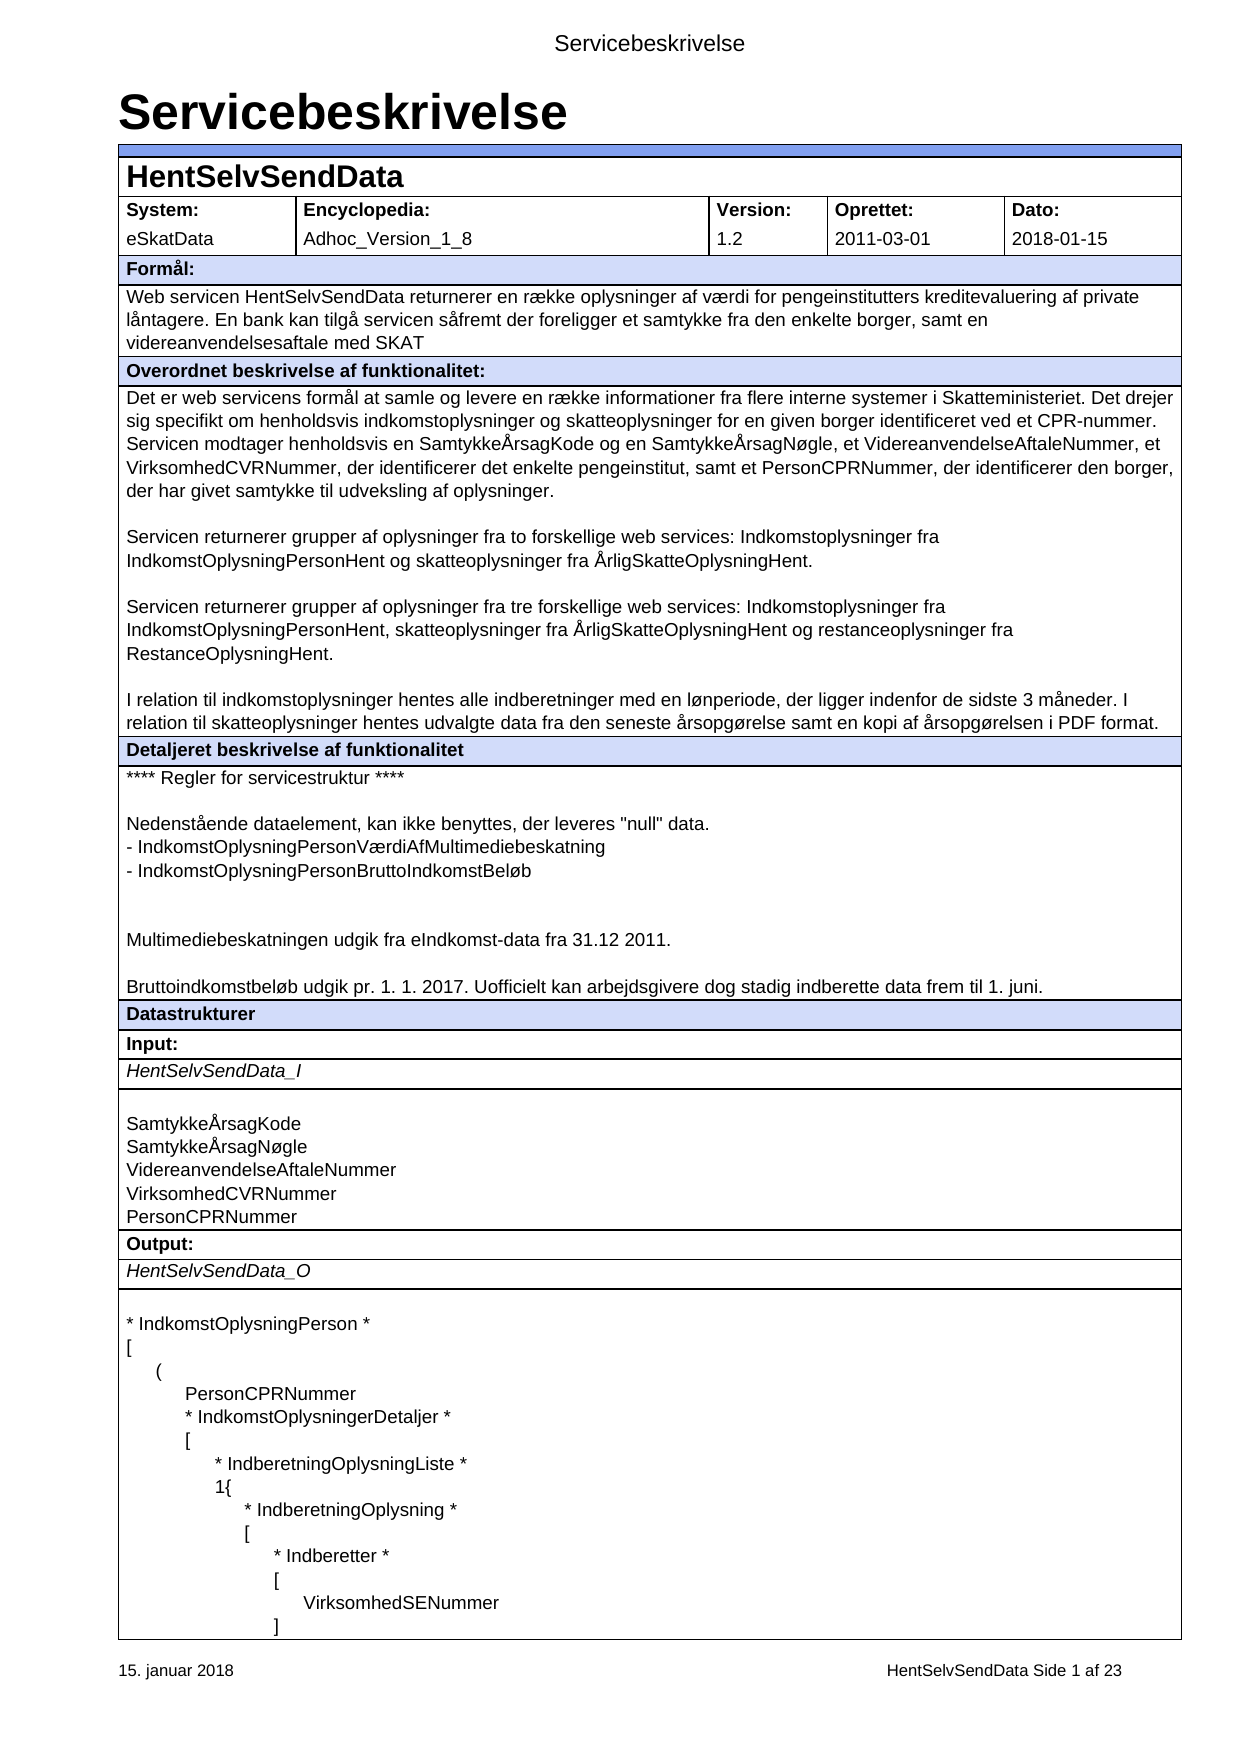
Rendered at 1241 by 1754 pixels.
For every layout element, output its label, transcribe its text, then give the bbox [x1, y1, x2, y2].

table_cell SamtykkeÅrsagKode SamtykkeÅrsagNøgle VidereanvendelseAftaleNummer VirksomhedCVRNummer PersonCPRNummer [119, 1090, 1181, 1229]
table_cell Overordnet beskrivelse af funktionalitet: [119, 357, 1181, 385]
table_cell Datastrukturer [119, 1001, 1181, 1029]
table_cell System: [119, 197, 295, 225]
table_cell Encyclopedia: [297, 197, 708, 225]
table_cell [119, 1290, 1181, 1638]
table_cell 1.2 [710, 225, 827, 254]
table_cell Input: [119, 1031, 1181, 1058]
table_cell **** Regler for servicestruktur **** Nedenstående dataelement, kan ikke benyttes, der leveres "null" data. - IndkomstOplysningPersonVærdiAfMultimediebeskatning - IndkomstOplysningPersonBruttoIndkomstBeløb Multimediebeskatningen udgik fra eIndkomst-data fra 31.12 2011. Bruttoindkomstbeløb udgik pr. 1. 1. 2017. Uofficielt kan arbejdsgivere dog stadig indberette data frem til 1. juni. [119, 767, 1181, 999]
table_cell HentSelvSendData_O [119, 1260, 1181, 1288]
table_cell Output: [119, 1231, 1181, 1259]
table_cell Detaljeret beskrivelse af funktionalitet [119, 737, 1181, 765]
table_cell Web servicen HentSelvSendData returnerer en række oplysninger af værdi for pengeinstitutters kreditevaluering af private låntagere. En bank kan tilgå servicen såfremt der foreligger et samtykke fra den enkelte borger, samt en videreanvendelsesaftale med SKAT [119, 286, 1181, 356]
text Servicebeskrivelse [118, 82, 1181, 140]
table_cell Version: [710, 197, 827, 225]
table_cell eSkatData [119, 225, 295, 254]
table_cell Formål: [119, 256, 1181, 284]
table_cell Det er web servicens formål at samle og levere en række informationer fra flere interne systemer i Skatteministeriet. Det drejer sig specifikt om henholdsvis indkomstoplysninger og skatteoplysninger for en given borger identificeret ved et CPR-nummer. Servicen modtager henholdsvis en SamtykkeÅrsagKode og en SamtykkeÅrsagNøgle, et VidereanvendelseAftaleNummer, et VirksomhedCVRNummer, der identificerer det enkelte pengeinstitut, samt et PersonCPRNummer, der identificerer den borger, der har givet samtykke til udveksling af oplysninger. Servicen returnerer grupper af oplysninger fra to forskellige web services: Indkomstoplysninger fra IndkomstOplysningPersonHent og skatteoplysninger fra ÅrligSkatteOplysningHent. Servicen returnerer grupper af oplysninger fra tre forskellige web services: Indkomstoplysninger fra IndkomstOplysningPersonHent, skatteoplysninger fra ÅrligSkatteOplysningHent og restanceoplysninger fra RestanceOplysningHent. I relation til indkomstoplysninger hentes alle indberetninger med en lønperiode, der ligger indenfor de sidste 3 måneder. I relation til skatteoplysninger hentes udvalgte data fra den seneste årsopgørelse samt en kopi af årsopgørelsen i PDF format. [119, 387, 1181, 736]
table_header [119, 145, 1181, 156]
table_cell Adhoc_Version_1_8 [297, 225, 708, 254]
table_cell HentSelvSendData [119, 158, 1181, 196]
table_cell 2011-03-01 [828, 225, 1004, 254]
table_cell 2018-01-15 [1005, 225, 1181, 254]
table_cell HentSelvSendData_I [119, 1060, 1181, 1088]
table_cell Oprettet: [828, 197, 1004, 225]
table_cell Dato: [1005, 197, 1181, 225]
